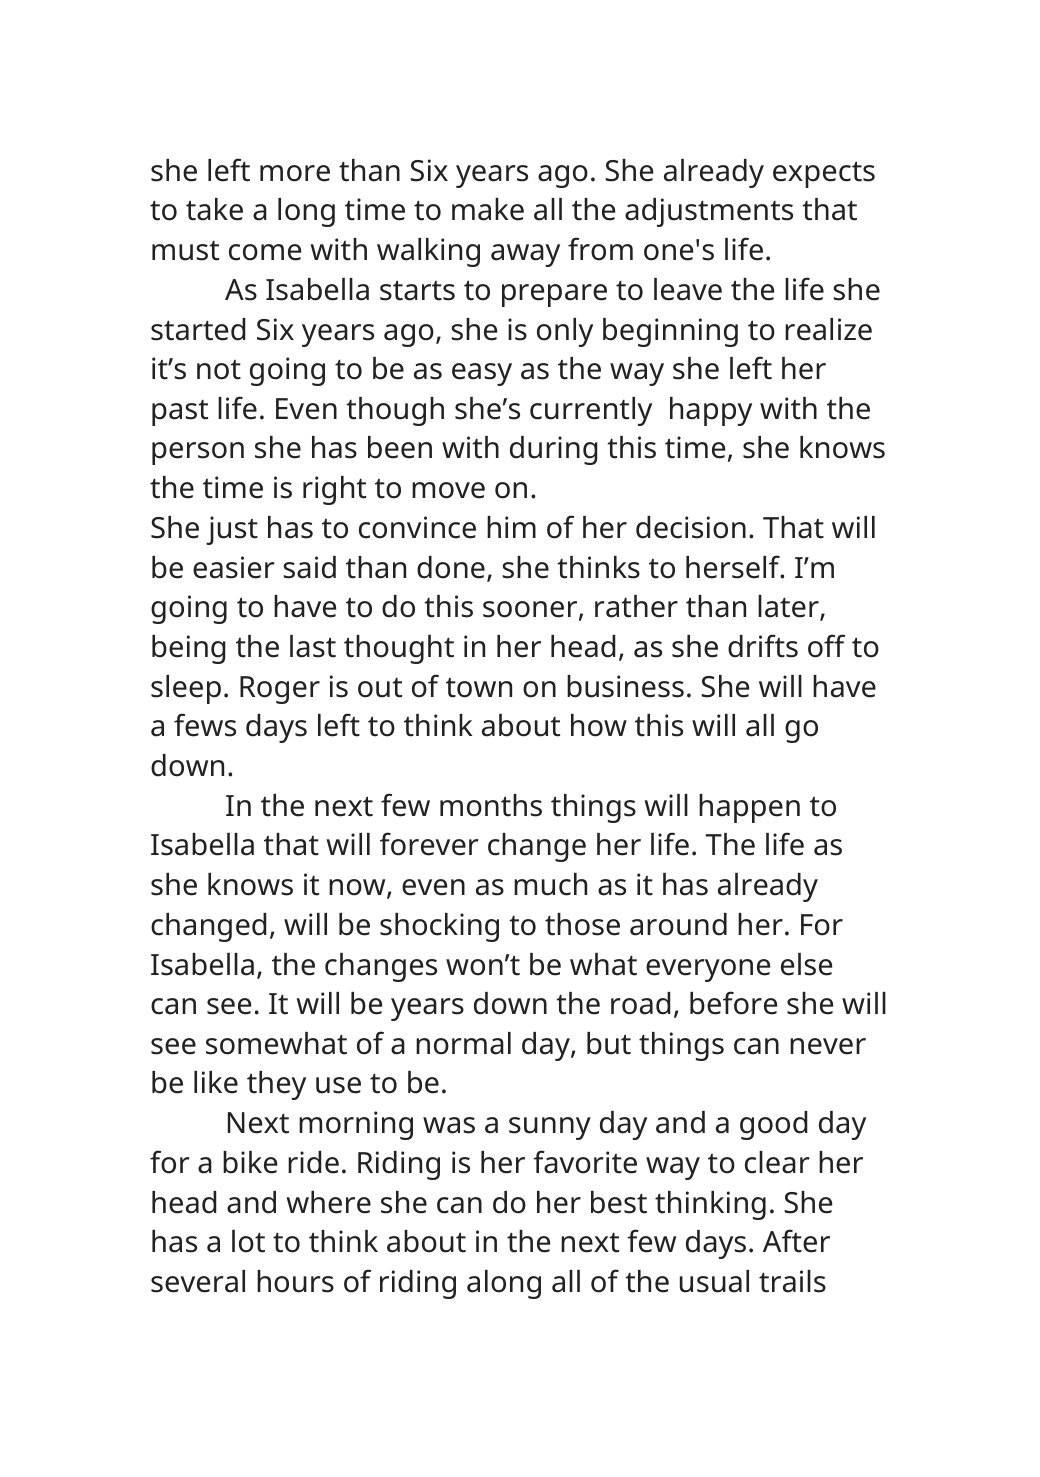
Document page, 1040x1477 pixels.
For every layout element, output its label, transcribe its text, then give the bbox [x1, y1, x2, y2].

text As Isabella starts to prepare to leave the life she started Six years ago, she is only beginning to realize it’s not going to be as easy as the way she left her past life. Even though she’s currently happy with the person she has been with during this time, she knows the time is right to move on. [150, 269, 889, 507]
text She just has to convince him of her decision. That will be easier said than done, she thinks to herself. I’m going to have to do this sooner, rather than later, being the last thought in her head, as she drifts off to sleep. Roger is out of town on business. She will have a fews days left to think about how this will all go down. [234, 507, 889, 785]
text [150, 1102, 889, 1301]
text In the next few months things will happen to Isabella that will forever change her life. The life as she knows it now, even as much as it has already changed, will be shocking to those around her. For Isabella, the changes won’t be what everyone else can see. It will be years down the road, before she will see somewhat of a normal day, but things can never be like they use to be. [150, 785, 889, 1102]
